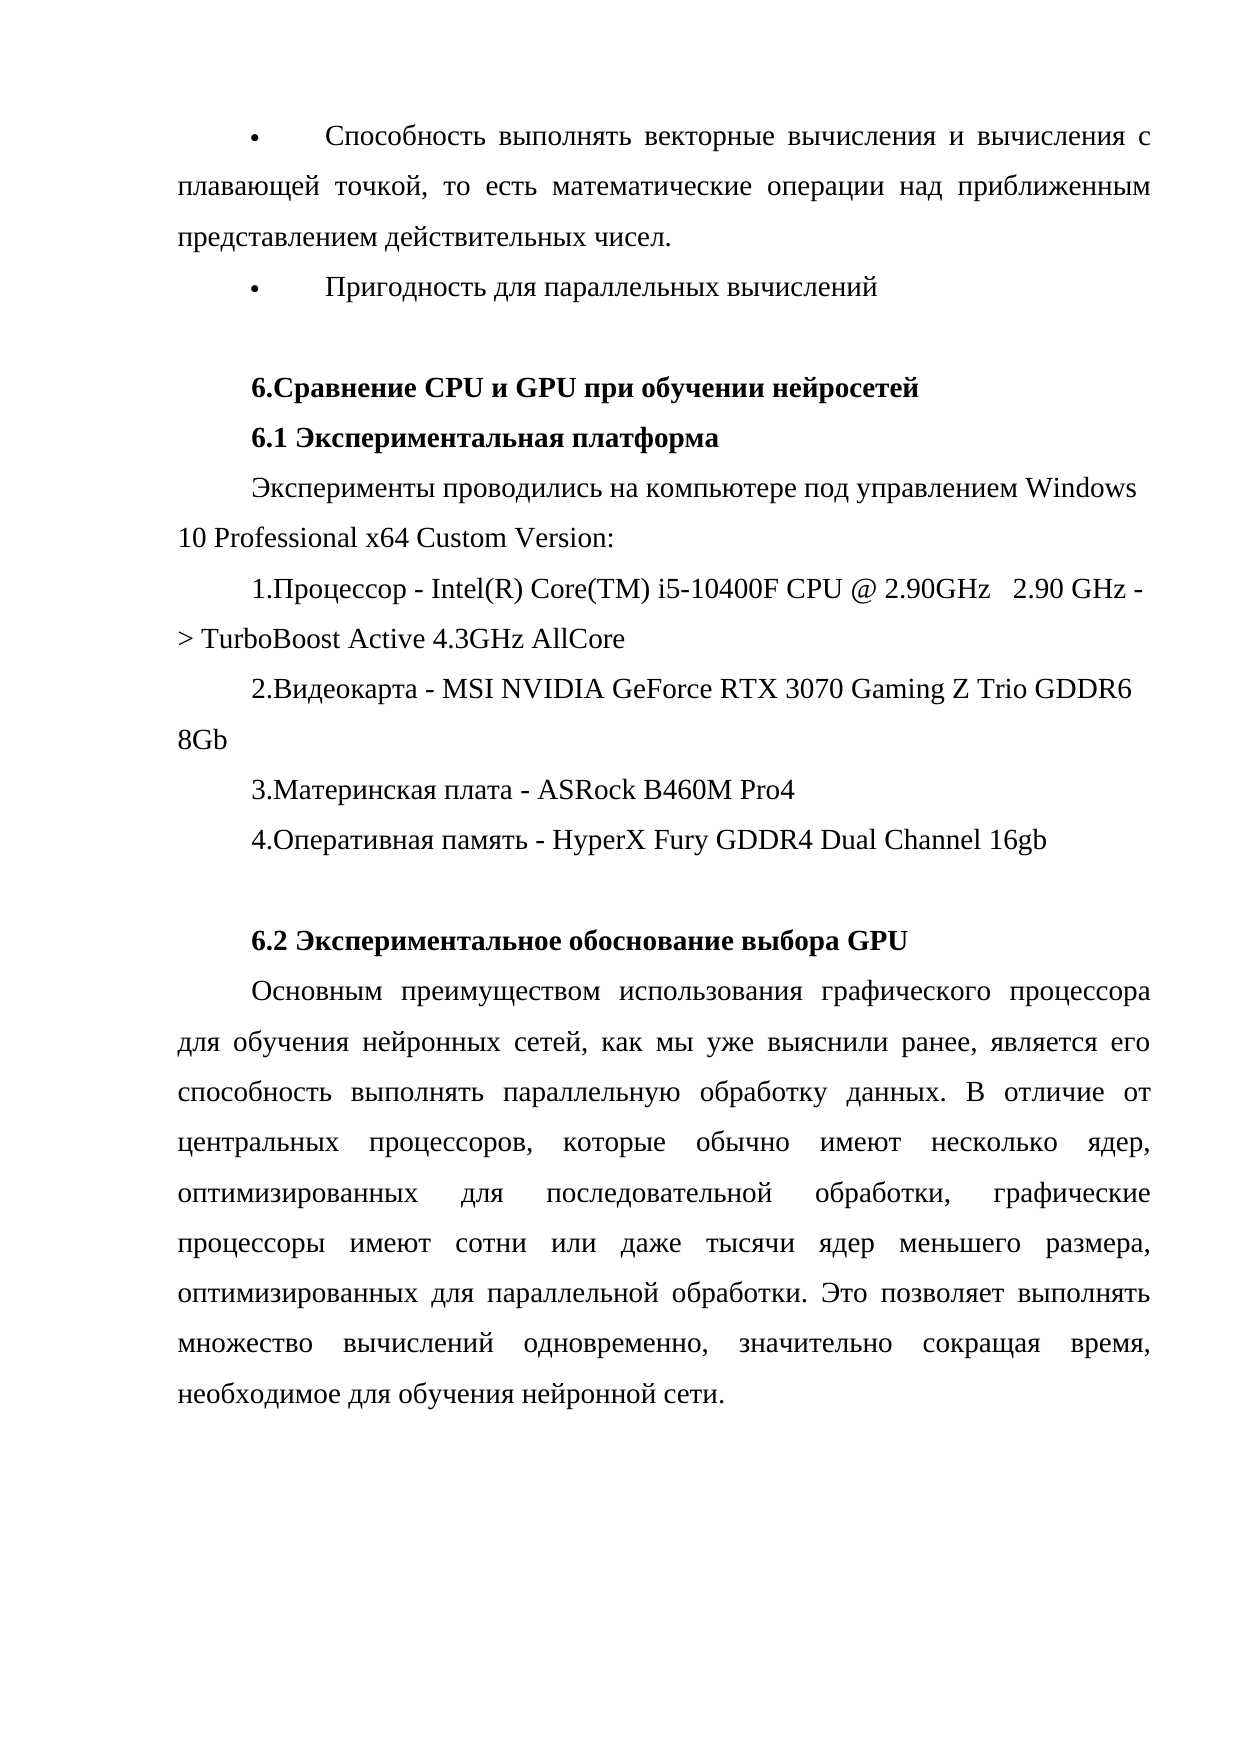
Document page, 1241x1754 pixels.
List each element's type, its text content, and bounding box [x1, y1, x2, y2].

text 6.1 Экспериментальная платформа [177, 420, 1152, 453]
text 2.Видеокарта - MSI NVIDIA GeForce RTX 3070 Gaming Z Trio GDDR6 8Gb [177, 672, 1152, 755]
text 4.Оперативная память - HyperX Fury GDDR4 Dual Channel 16gb [177, 822, 1152, 856]
text Эксперименты проводились на компьютере под управлением Windows 10 Professional x64 Custom Version: [177, 470, 1152, 554]
list Способность выполнять векторные вычисления и вычисления с плавающей точкой, то есть математические операции над приближенным представлением действительных чисел. [177, 118, 1152, 252]
text 3.Материнская плата - ASRock B460M Pro4 [177, 772, 1152, 806]
list Пригодность для параллельных вычислений [177, 269, 1152, 303]
text 6.2 Экспериментальное обоснование выбора GPU [177, 923, 1152, 957]
text Основным преимуществом использования графического процессора для обучения нейронных сетей, как мы уже выяснили ранее, является его способность выполнять параллельную обработку данных. В отличие от центральных процессоров, которые обычно имеют несколько ядер, оптимизированных для последовательной обработки, графические процессоры имеют сотни или даже тысячи ядер меньшего размера, оптимизированных для параллельной обработки. Это позволяет выполнять множество вычислений одновременно, значительно сокращая время, необходимое для обучения нейронной сети. [177, 973, 1152, 1409]
text 1.Процессор - Intel(R) Core(TM) i5-10400F CPU @ 2.90GHz 2.90 GHz -> TurboBoost Active 4.3GHz AllCore [177, 571, 1152, 655]
text 6.Сравнение CPU и GPU при обучении нейросетей [177, 370, 1152, 403]
